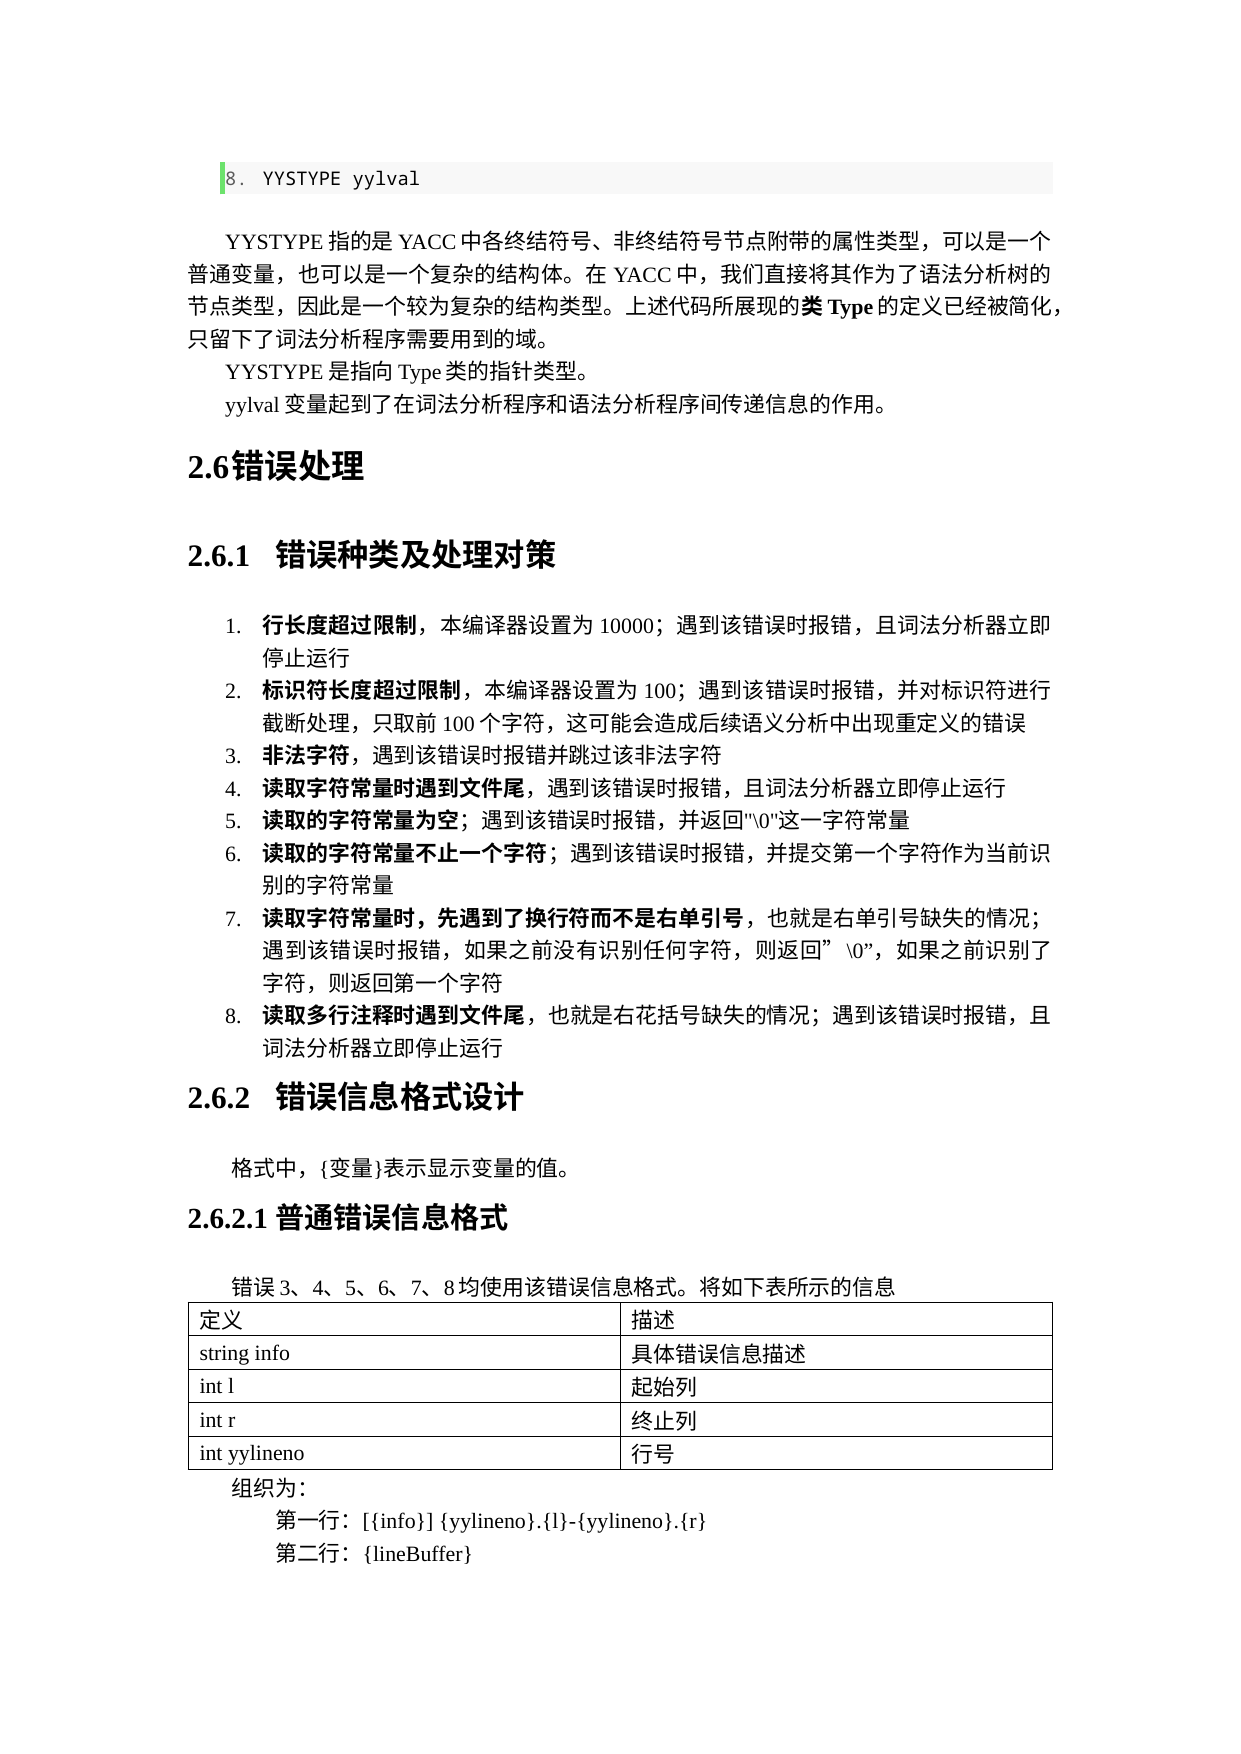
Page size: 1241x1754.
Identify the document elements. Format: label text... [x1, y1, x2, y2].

text 第二行：{lineBuffer} [187, 1535, 1053, 1568]
table_cell 起始列 [621, 1370, 1052, 1402]
text 格式中，{变量}表示显示变量的值。 [231, 1150, 1053, 1183]
text 组织为： [187, 1470, 1053, 1503]
table_cell int r [189, 1403, 620, 1436]
subtitle 普通错误信息格式 [187, 1183, 1053, 1248]
list 非法字符，遇到该错误时报错并跳过该非法字符 [225, 738, 1053, 770]
table_cell 终止列 [621, 1403, 1052, 1436]
list YYSTYPE yylval [225, 162, 1053, 194]
table_cell 具体错误信息描述 [621, 1336, 1052, 1369]
text YYSTYPE指的是YACC中各终结符号、非终结符号节点附带的属性类型，可以是一个普通变量，也可以是一个复杂的结构体。在YACC中，我们直接将其作为了语法分析树的节点类型，因此是一个较为复杂的结构类型。上述代码所展现的类Type的定义已经被简化，只留下了词法分析程序需要用到的域。 [187, 224, 1053, 354]
list 读取多行注释时遇到文件尾，也就是右花括号缺失的情况；遇到该错误时报错，且词法分析器立即停止运行 [225, 998, 1053, 1063]
subtitle 错误信息格式设计 [187, 1063, 1053, 1128]
subtitle 错误处理 [187, 431, 1053, 496]
text yylval变量起到了在词法分析程序和语法分析程序间传递信息的作用。 [187, 386, 1053, 419]
list 读取的字符常量为空；遇到该错误时报错，并返回"\0"这一字符常量 [225, 803, 1053, 835]
text 第一行：[{info}] {yylineno}.{l}-{yylineno}.{r} [231, 1503, 1053, 1535]
subtitle 错误种类及处理对策 [187, 520, 1053, 585]
table_cell int yylineno [189, 1437, 620, 1469]
list 读取字符常量时，先遇到了换行符而不是右单引号，也就是右单引号缺失的情况；遇到该错误时报错，如果之前没有识别任何字符，则返回”\0”，如果之前识别了字符，则返回第一个字符 [225, 900, 1053, 998]
list 行长度超过限制，本编译器设置为10000；遇到该错误时报错，且词法分析器立即停止运行 [225, 608, 1053, 673]
text YYSTYPE是指向Type类的指针类型。 [187, 354, 1053, 386]
table_cell string info [189, 1336, 620, 1369]
table_cell int l [189, 1370, 620, 1402]
list 标识符长度超过限制，本编译器设置为100；遇到该错误时报错，并对标识符进行截断处理，只取前100个字符，这可能会造成后续语义分析中出现重定义的错误 [225, 673, 1053, 738]
table_header 描述 [621, 1303, 1052, 1335]
text 错误3、4、5、6、7、8均使用该错误信息格式。将如下表所示的信息 [231, 1269, 1053, 1302]
table_header 定义 [189, 1303, 620, 1335]
list 读取字符常量时遇到文件尾，遇到该错误时报错，且词法分析器立即停止运行 [225, 770, 1053, 803]
table_cell 行号 [621, 1437, 1052, 1469]
list 读取的字符常量不止一个字符；遇到该错误时报错，并提交第一个字符作为当前识别的字符常量 [225, 835, 1053, 900]
